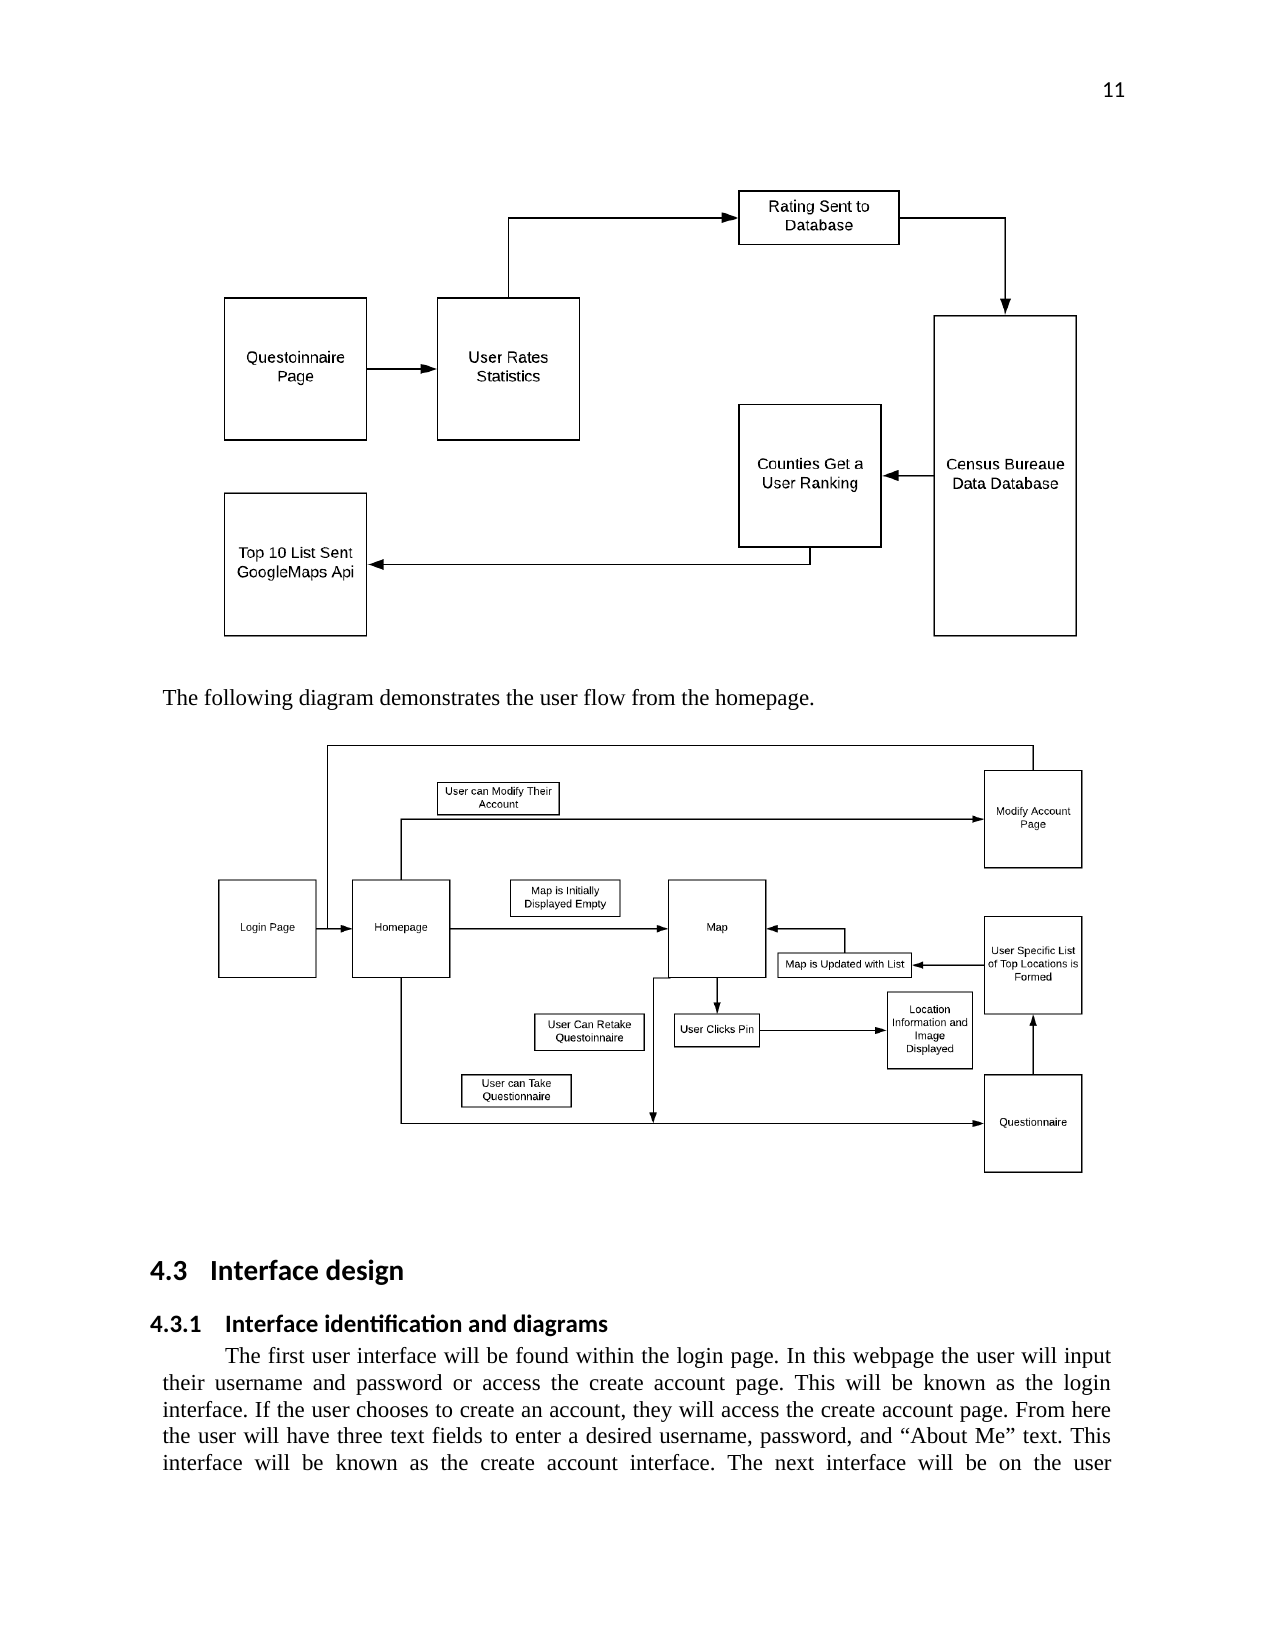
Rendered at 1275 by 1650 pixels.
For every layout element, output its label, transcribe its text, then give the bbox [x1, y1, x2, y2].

picture [162, 150, 1138, 677]
picture [162, 717, 1138, 1206]
text The following diagram demonstrates the user flow from the homepage. [162, 684, 1113, 710]
subtitle Interface identification and diagrams [150, 1308, 1125, 1339]
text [162, 1342, 1113, 1476]
subtitle Interface design [150, 1252, 1125, 1287]
